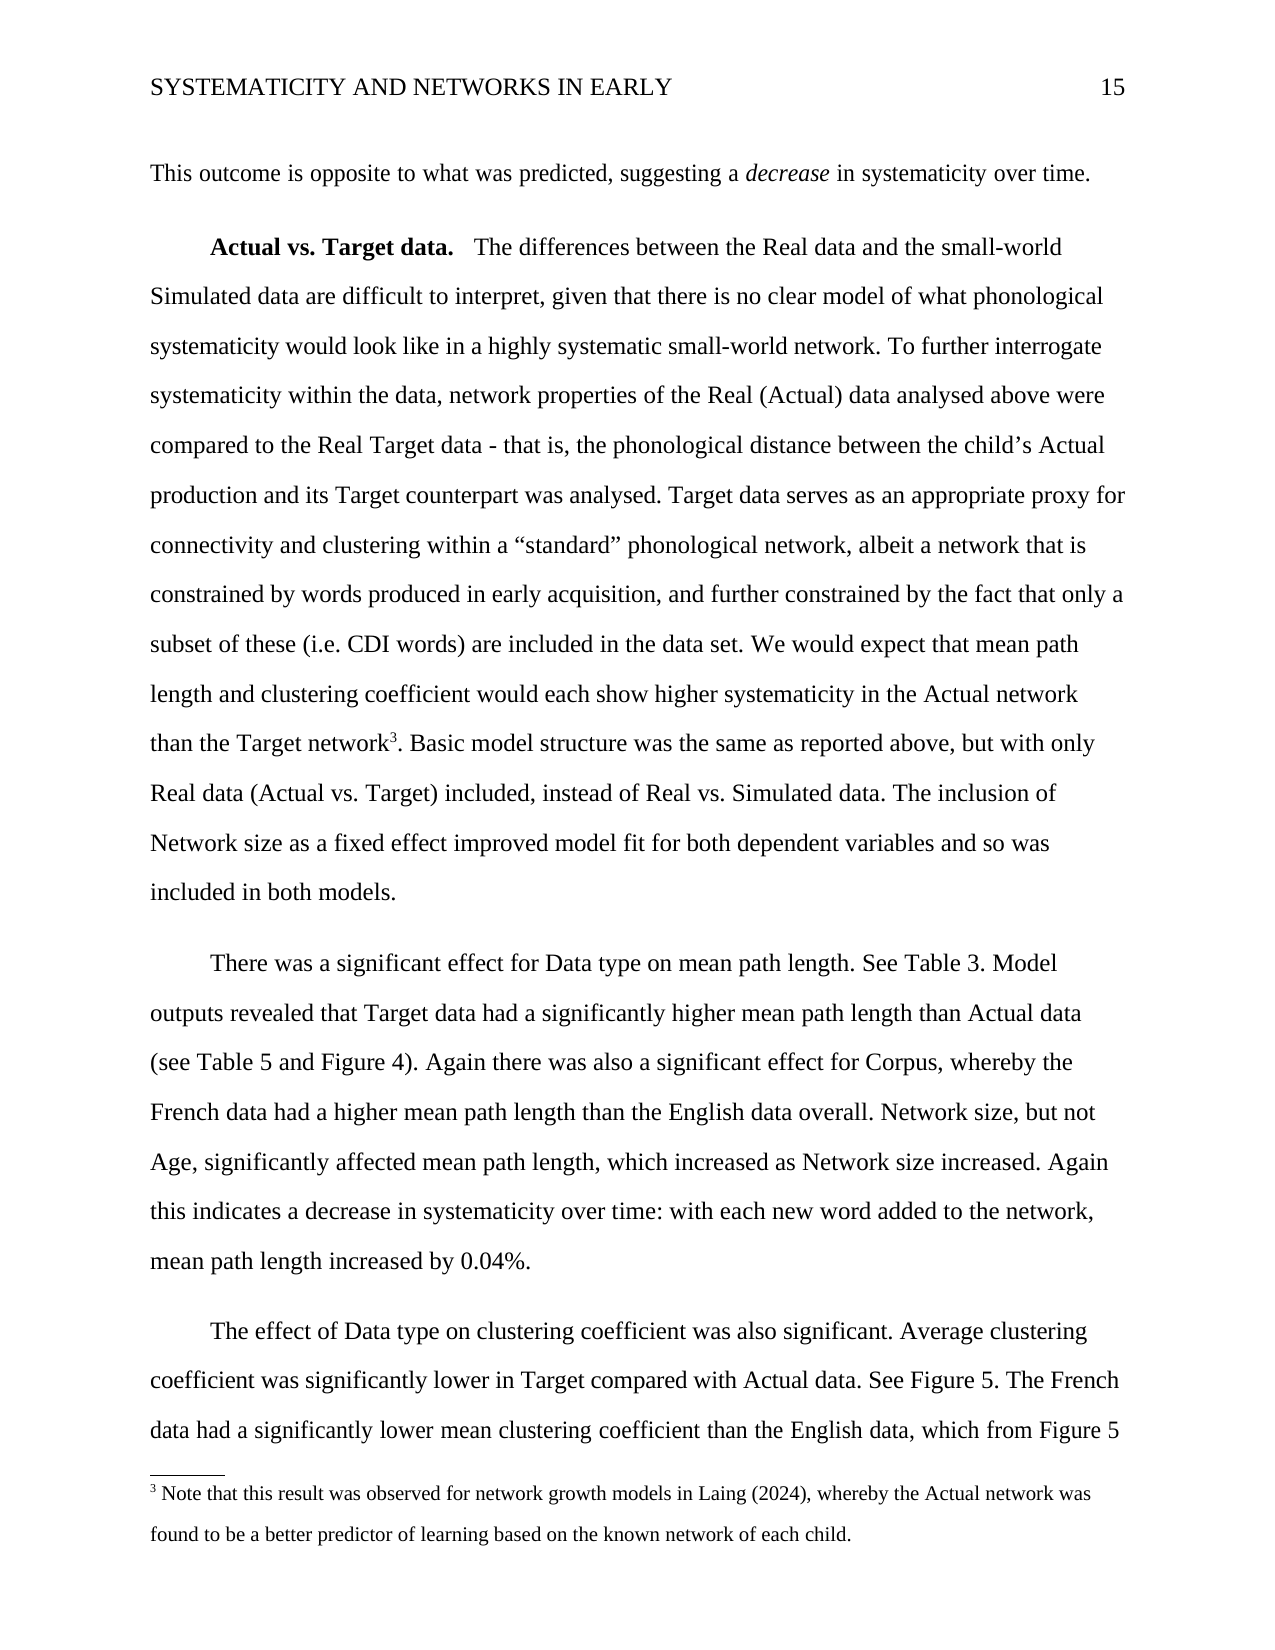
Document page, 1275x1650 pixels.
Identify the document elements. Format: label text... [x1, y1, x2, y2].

text The effect of Data type on clustering coefficient was also significant. Average clustering coefficient was significantly lower in Target compared with Actual data. See Figure 5. The French data had a significantly lower mean clustering coefficient than the English data, which from Figure 5 [150, 1316, 1137, 1444]
text There was a significant effect for Data type on mean path length. See Table 3. Model outputs revealed that Target data had a significantly higher mean path length than Actual data (see Table 5 and Figure 4). Again there was also a significant effect for Corpus, whereby the French data had a higher mean path length than the English data overall. Network size, but not Age, significantly affected mean path length, which increased as Network size increased. Again this indicates a decrease in systematicity over time: with each new word added to the network, mean path length increased by 0.04%. [150, 948, 1120, 1275]
text Actual vs. Target data. The differences between the Real data and the small-world Simulated data are difficult to interpret, given that there is no clear model of what phonological systematicity would look like in a highly systematic small-world network. To further interrogate systematicity within the data, network properties of the Real (Actual) data analysed above were compared to the Real Target data - that is, the phonological distance between the child’s Actual production and its Target counterpart was analysed. Target data serves as an appropriate proxy for connectivity and clustering within a “standard” phonological network, albeit a network that is constrained by words produced in early acquisition, and further constrained by the fact that only a subset of these (i.e. CDI words) are included in the data set. We would expect that mean path length and clustering coefficient would each show higher systematicity in the Actual network than the Target network3. Basic model structure was the same as reported above, but with only Real data (Actual vs. Target) included, instead of Real vs. Simulated data. The inclusion of Network size as a fixed effect improved model fit for both dependent variables and so was included in both models. [150, 232, 1125, 906]
text 3 Note that this result was observed for network growth models in Laing (2024), whereby the Actual network was found to be a better predictor of learning based on the known network of each child. [150, 1481, 1124, 1546]
text This outcome is opposite to what was predicted, suggesting a decrease in systematicity over time. [150, 158, 1137, 187]
